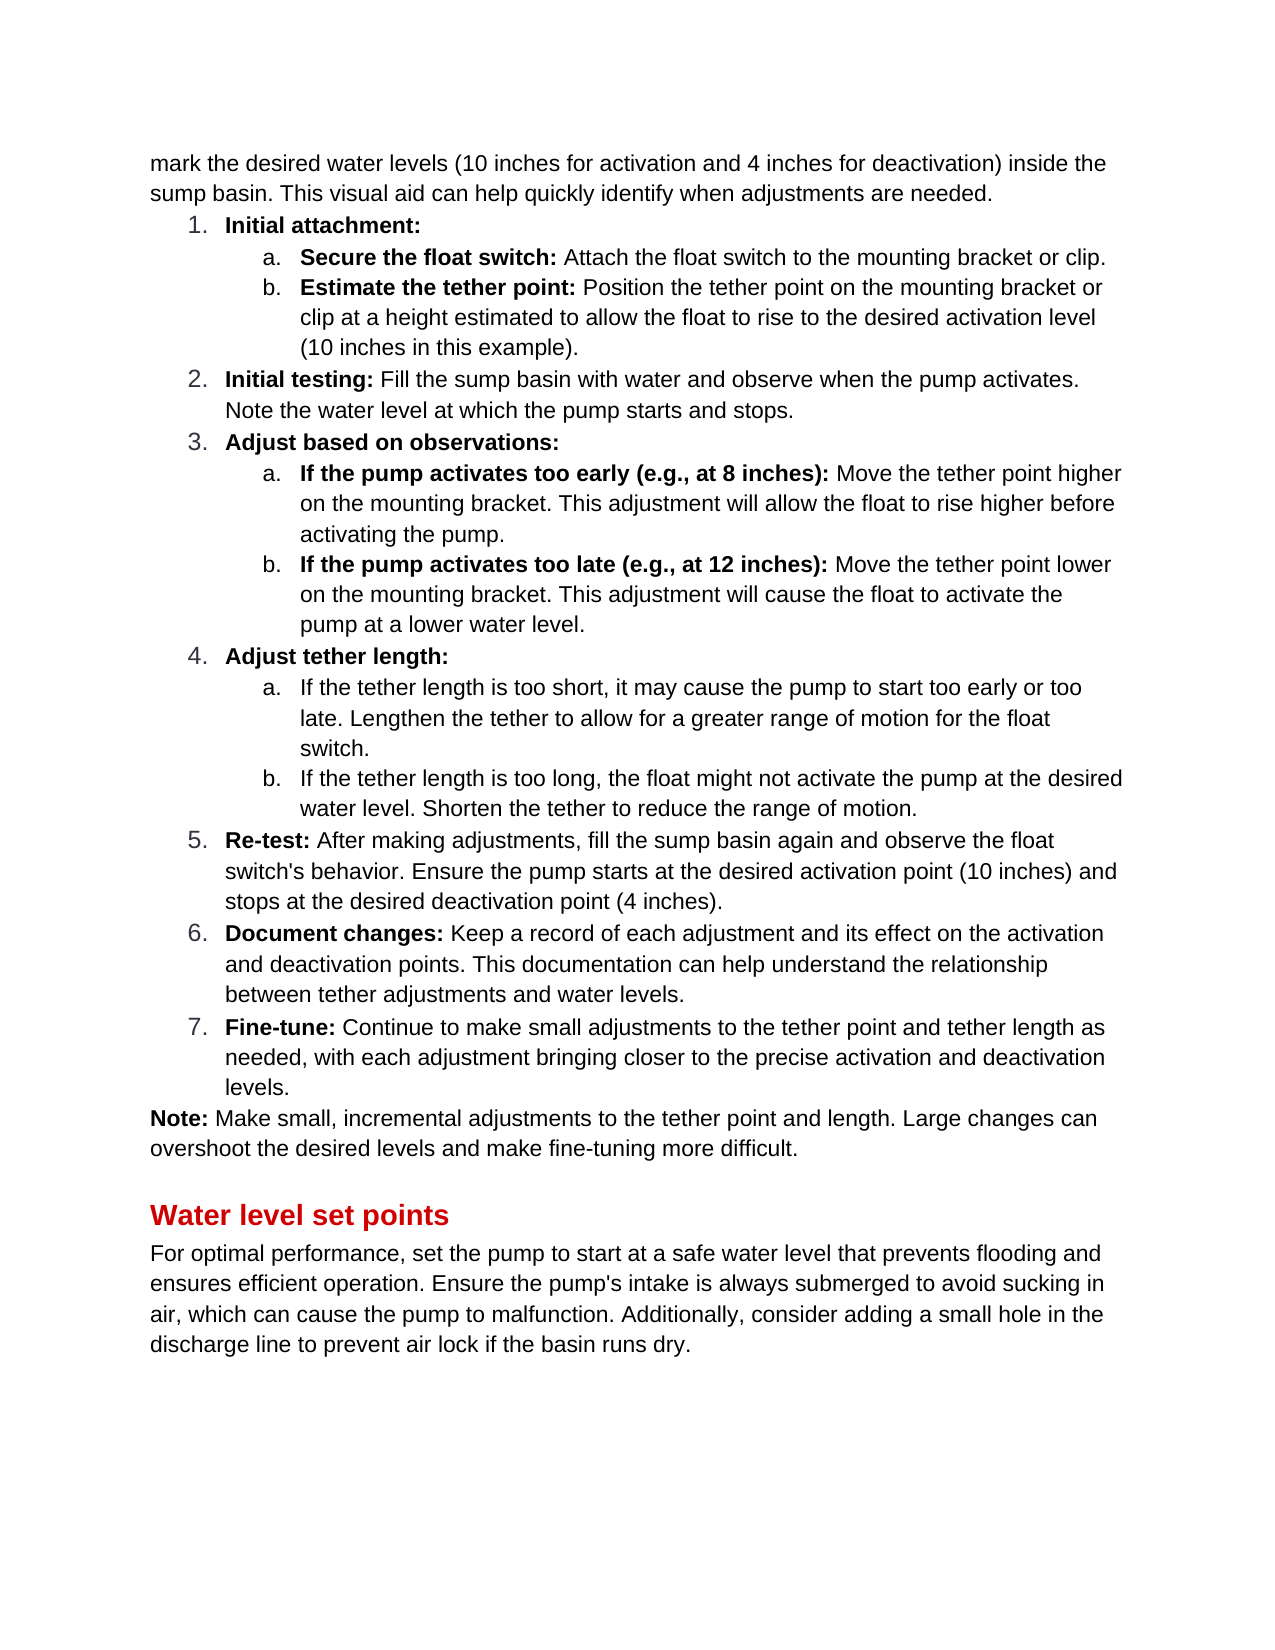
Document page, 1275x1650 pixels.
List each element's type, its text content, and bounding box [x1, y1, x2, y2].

list Adjust based on observations: [187, 427, 1125, 456]
list If the tether length is too short, it may cause the pump to start too early or too late. Lengthen the tether to allow for a greater range of motion for the float switch. [262, 674, 1125, 761]
list If the pump activates too early (e.g., at 8 inches): Move the tether point higher on the mounting bracket. This adjustment will allow the float to rise higher before activating the pump. [262, 460, 1125, 547]
list If the pump activates too late (e.g., at 12 inches): Move the tether point lower on the mounting bracket. This adjustment will cause the float to activate the pump at a lower water level. [262, 551, 1125, 637]
list Initial testing: Fill the sump basin with water and observe when the pump activates. Note the water level at which the pump starts and stops. [187, 364, 1125, 423]
list Secure the float switch: Attach the float switch to the mounting bracket or clip. [262, 243, 1125, 270]
list If the tether length is too long, the float might not activate the pump at the desired water level. Shorten the tether to reduce the range of motion. [262, 765, 1125, 822]
list Adjust tether length: [187, 641, 1125, 670]
subtitle Water level set points [150, 1198, 1125, 1232]
list Document changes: Keep a record of each adjustment and its effect on the activation and deactivation points. This documentation can help understand the relationship between tether adjustments and water levels. [187, 918, 1125, 1008]
list Estimate the tether point: Position the tether point on the mounting bracket or clip at a height estimated to allow the float to rise to the desired activation level (10 inches in this example). [262, 274, 1125, 360]
text For optimal performance, set the pump to start at a safe water level that prevents flooding and ensures efficient operation. Ensure the pump's intake is always submerged to avoid sucking in air, which can cause the pump to malfunction. Additionally, consider adding a small hole in the discharge line to prevent air lock if the basin runs dry. [150, 1240, 1125, 1357]
list Initial attachment: [187, 210, 1125, 239]
list Re-test: After making adjustments, fill the sump basin again and observe the float switch's behavior. Ensure the pump starts at the desired activation point (10 inches) and stops at the desired deactivation point (4 inches). [187, 825, 1125, 914]
text Note: Make small, incremental adjustments to the tether point and length. Large changes can overshoot the desired levels and make fine-tuning more difficult. [150, 1104, 1125, 1161]
list Fine-tune: Continue to make small adjustments to the tether point and tether length as needed, with each adjustment bringing closer to the precise activation and deactivation levels. [187, 1011, 1125, 1101]
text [150, 150, 1125, 207]
